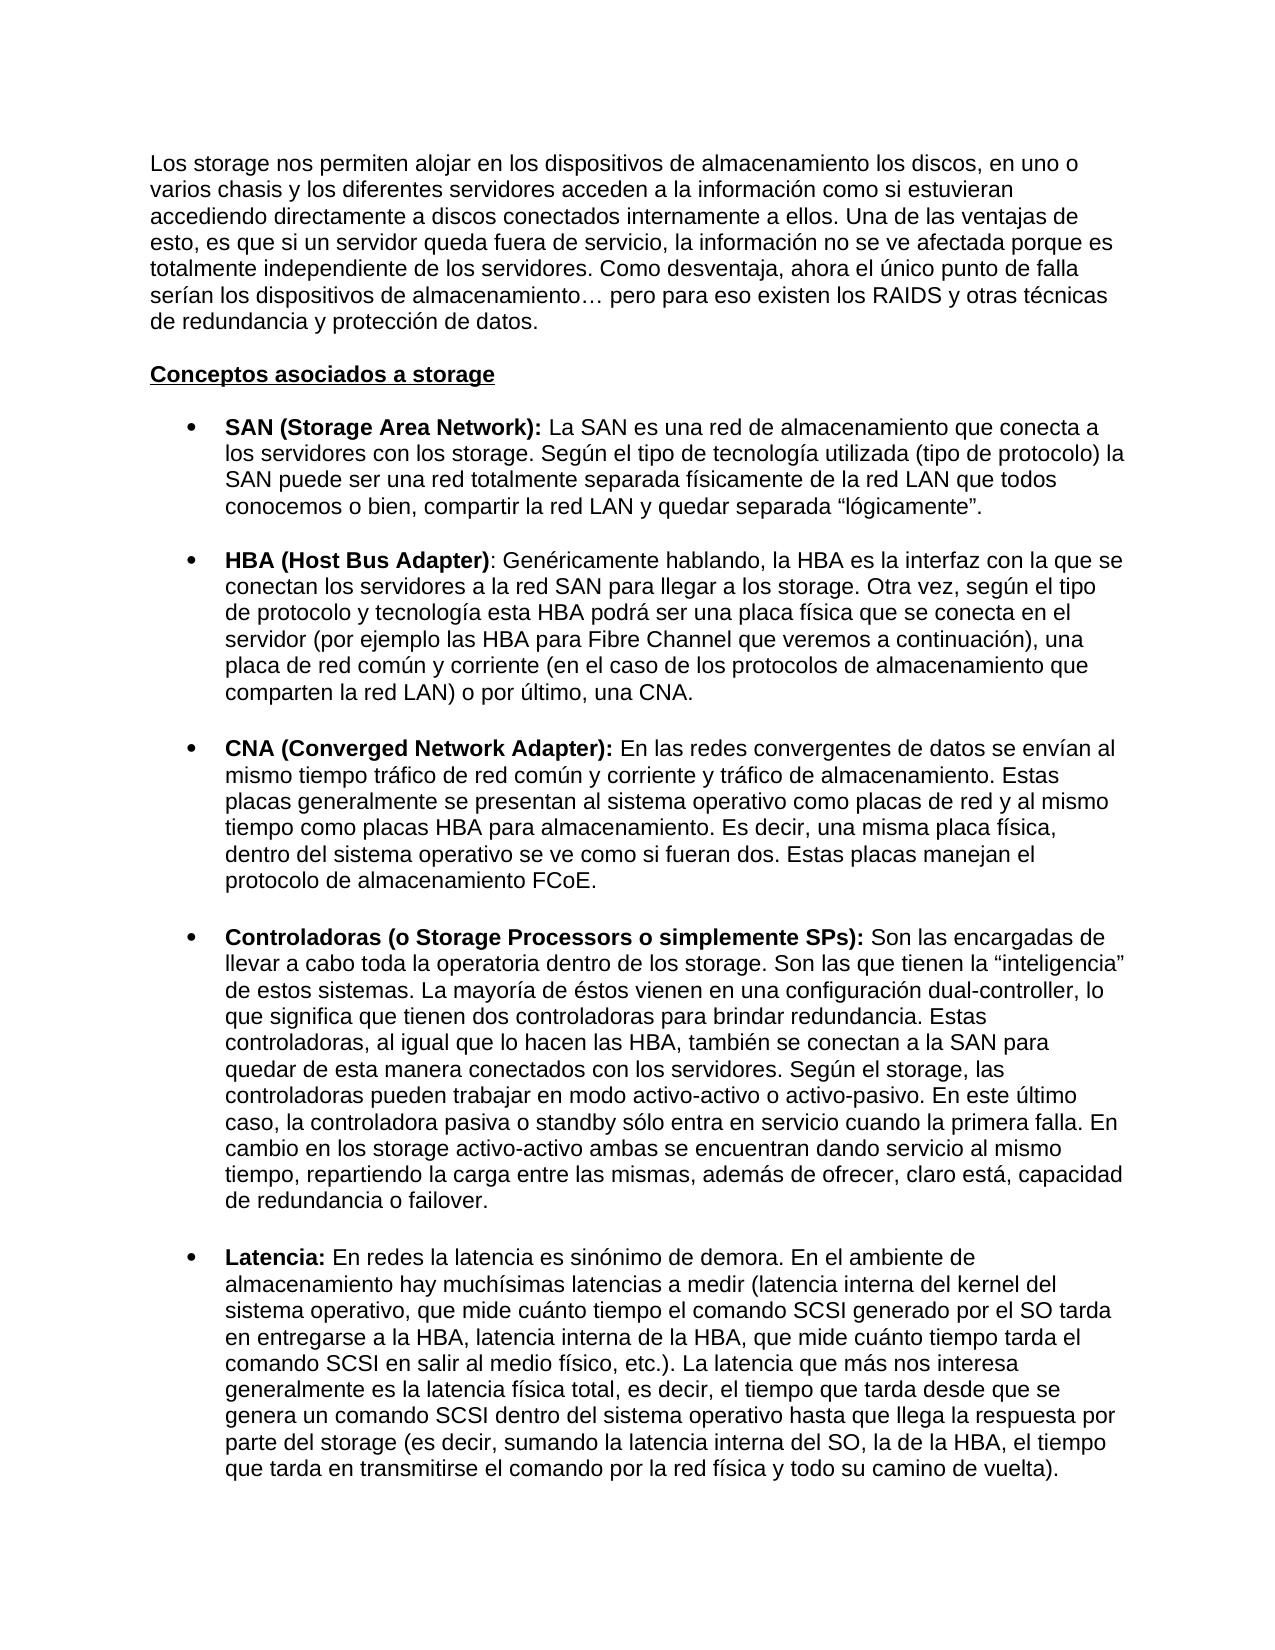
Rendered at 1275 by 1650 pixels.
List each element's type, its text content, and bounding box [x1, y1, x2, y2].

list Controladoras (o Storage Processors o simplemente SPs): Son las encargadas de llevar a cabo toda la operatoria dentro de los storage. Son las que tienen la “inteligencia” de estos sistemas. La mayoría de éstos vienen en una configuración dual-controller, lo que significa que tienen dos controladoras para brindar redundancia. Estas controladoras, al igual que lo hacen las HBA, también se conectan a la SAN para quedar de esta manera conectados con los servidores. Según el storage, las controladoras pueden trabajar en modo activo-activo o activo-pasivo. En este último caso, la controladora pasiva o standby sólo entra en servicio cuando la primera falla. En cambio en los storage activo-activo ambas se encuentran dando servicio al mismo tiempo, repartiendo la carga entre las mismas, además de ofrecer, claro está, capacidad de redundancia o failover. [187, 924, 1125, 1244]
list HBA (Host Bus Adapter): Genéricamente hablando, la HBA es la interfaz con la que se conectan los servidores a la red SAN para llegar a los storage. Otra vez, según el tipo de protocolo y tecnología esta HBA podrá ser una placa física que se conecta en el servidor (por ejemplo las HBA para Fibre Channel que veremos a continuación), una placa de red común y corriente (en el caso de los protocolos de almacenamiento que comparten la red LAN) o por último, una CNA. [187, 547, 1125, 735]
list CNA (Converged Network Adapter): En las redes convergentes de datos se envían al mismo tiempo tráfico de red común y corriente y tráfico de almacenamiento. Estas placas generalmente se presentan al sistema operativo como placas de red y al mismo tiempo como placas HBA para almacenamiento. Es decir, una misma placa física, dentro del sistema operativo se ve como si fueran dos. Estas placas manejan el protocolo de almacenamiento FCoE. [187, 735, 1125, 924]
list Latencia: En redes la latencia es sinónimo de demora. En el ambiente de almacenamiento hay muchísimas latencias a medir (latencia interna del kernel del sistema operativo, que mide cuánto tiempo el comando SCSI generado por el SO tarda en entregarse a la HBA, latencia interna de la HBA, que mide cuánto tiempo tarda el comando SCSI en salir al medio físico, etc.). La latencia que más nos interesa generalmente es la latencia física total, es decir, el tiempo que tarda desde que se genera un comando SCSI dentro del sistema operativo hasta que llega la respuesta por parte del storage (es decir, sumando la latencia interna del SO, la de la HBA, el tiempo que tarda en transmitirse el comando por la red física y todo su camino de vuelta). [187, 1244, 1125, 1482]
list SAN (Storage Area Network): La SAN es una red de almacenamiento que conecta a los servidores con los storage. Según el tipo de tecnología utilizada (tipo de protocolo) la SAN puede ser una red totalmente separada físicamente de la red LAN que todos conocemos o bien, compartir la red LAN y quedar separada “lógicamente”. [187, 413, 1125, 519]
text Conceptos asociados a storage [150, 361, 1125, 387]
text Los storage nos permiten alojar en los dispositivos de almacenamiento los discos, en uno o varios chasis y los diferentes servidores acceden a la información como si estuvieran accediendo directamente a discos conectados internamente a ellos. Una de las ventajas de esto, es que si un servidor queda fuera de servicio, la información no se ve afectada porque es totalmente independiente de los servidores. Como desventaja, ahora el único punto de falla serían los dispositivos de almacenamiento… pero para eso existen los RAIDS y otras técnicas de redundancia y protección de datos. [150, 150, 1125, 334]
